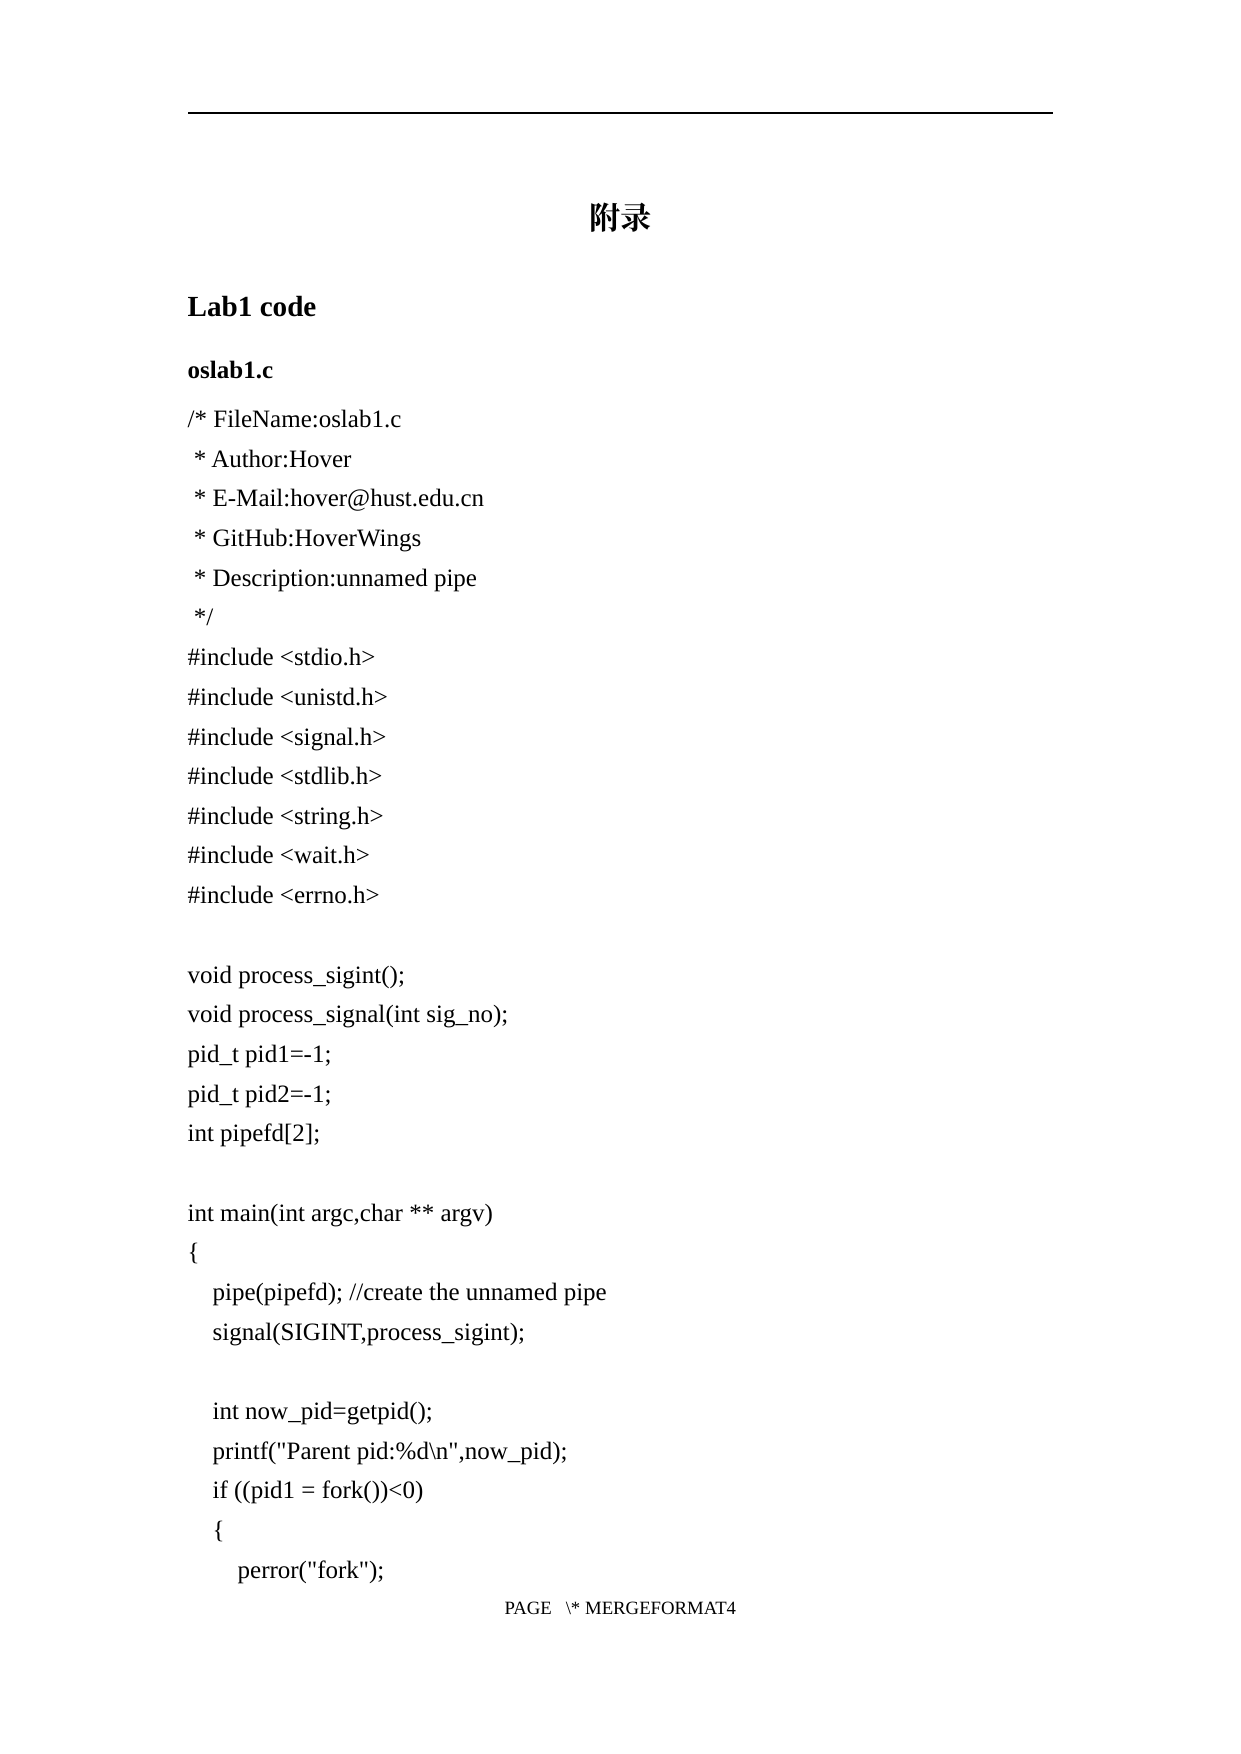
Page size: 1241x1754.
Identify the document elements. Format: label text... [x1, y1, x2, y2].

text { [187, 1513, 1053, 1546]
text int now_pid=getpid(); [187, 1394, 1053, 1427]
subtitle oslab1.c [187, 353, 1053, 386]
text printf("Parent pid:%d\n",now_pid); [187, 1434, 1053, 1467]
text pid_t pid2=-1; [187, 1077, 1053, 1109]
text #include <errno.h> [187, 878, 1053, 911]
text int main(int argc,char ** argv) [187, 1196, 1053, 1228]
text * Author:Hover [187, 442, 1053, 474]
text #include <stdio.h> [187, 640, 1053, 673]
text * Description:unnamed pipe [187, 561, 1053, 593]
text #include <wait.h> [187, 839, 1053, 871]
text signal(SIGINT,process_sigint); [187, 1315, 1053, 1347]
text int pipefd[2]; [187, 1117, 1053, 1149]
text void process_sigint(); [187, 958, 1053, 990]
text */ [187, 601, 1053, 633]
text pid_t pid1=-1; [187, 1037, 1053, 1070]
text void process_signal(int sig_no); [187, 997, 1053, 1030]
text * GitHub:HoverWings [187, 521, 1053, 554]
text #include <string.h> [187, 799, 1053, 832]
subtitle Lab1 code [187, 273, 1053, 338]
text #include <signal.h> [187, 720, 1053, 752]
text pipe(pipefd); //create the unnamed pipe [187, 1275, 1053, 1308]
subtitle 附录 [187, 183, 1053, 248]
text { [187, 1236, 1053, 1268]
text #include <unistd.h> [187, 680, 1053, 712]
text if ((pid1 = fork())<0) [187, 1474, 1053, 1506]
text #include <stdlib.h> [187, 759, 1053, 792]
text * E-Mail:hover@hust.edu.cn [187, 482, 1053, 514]
text perror("fork"); [187, 1553, 1053, 1586]
text /* FileName:oslab1.c [187, 402, 1053, 435]
